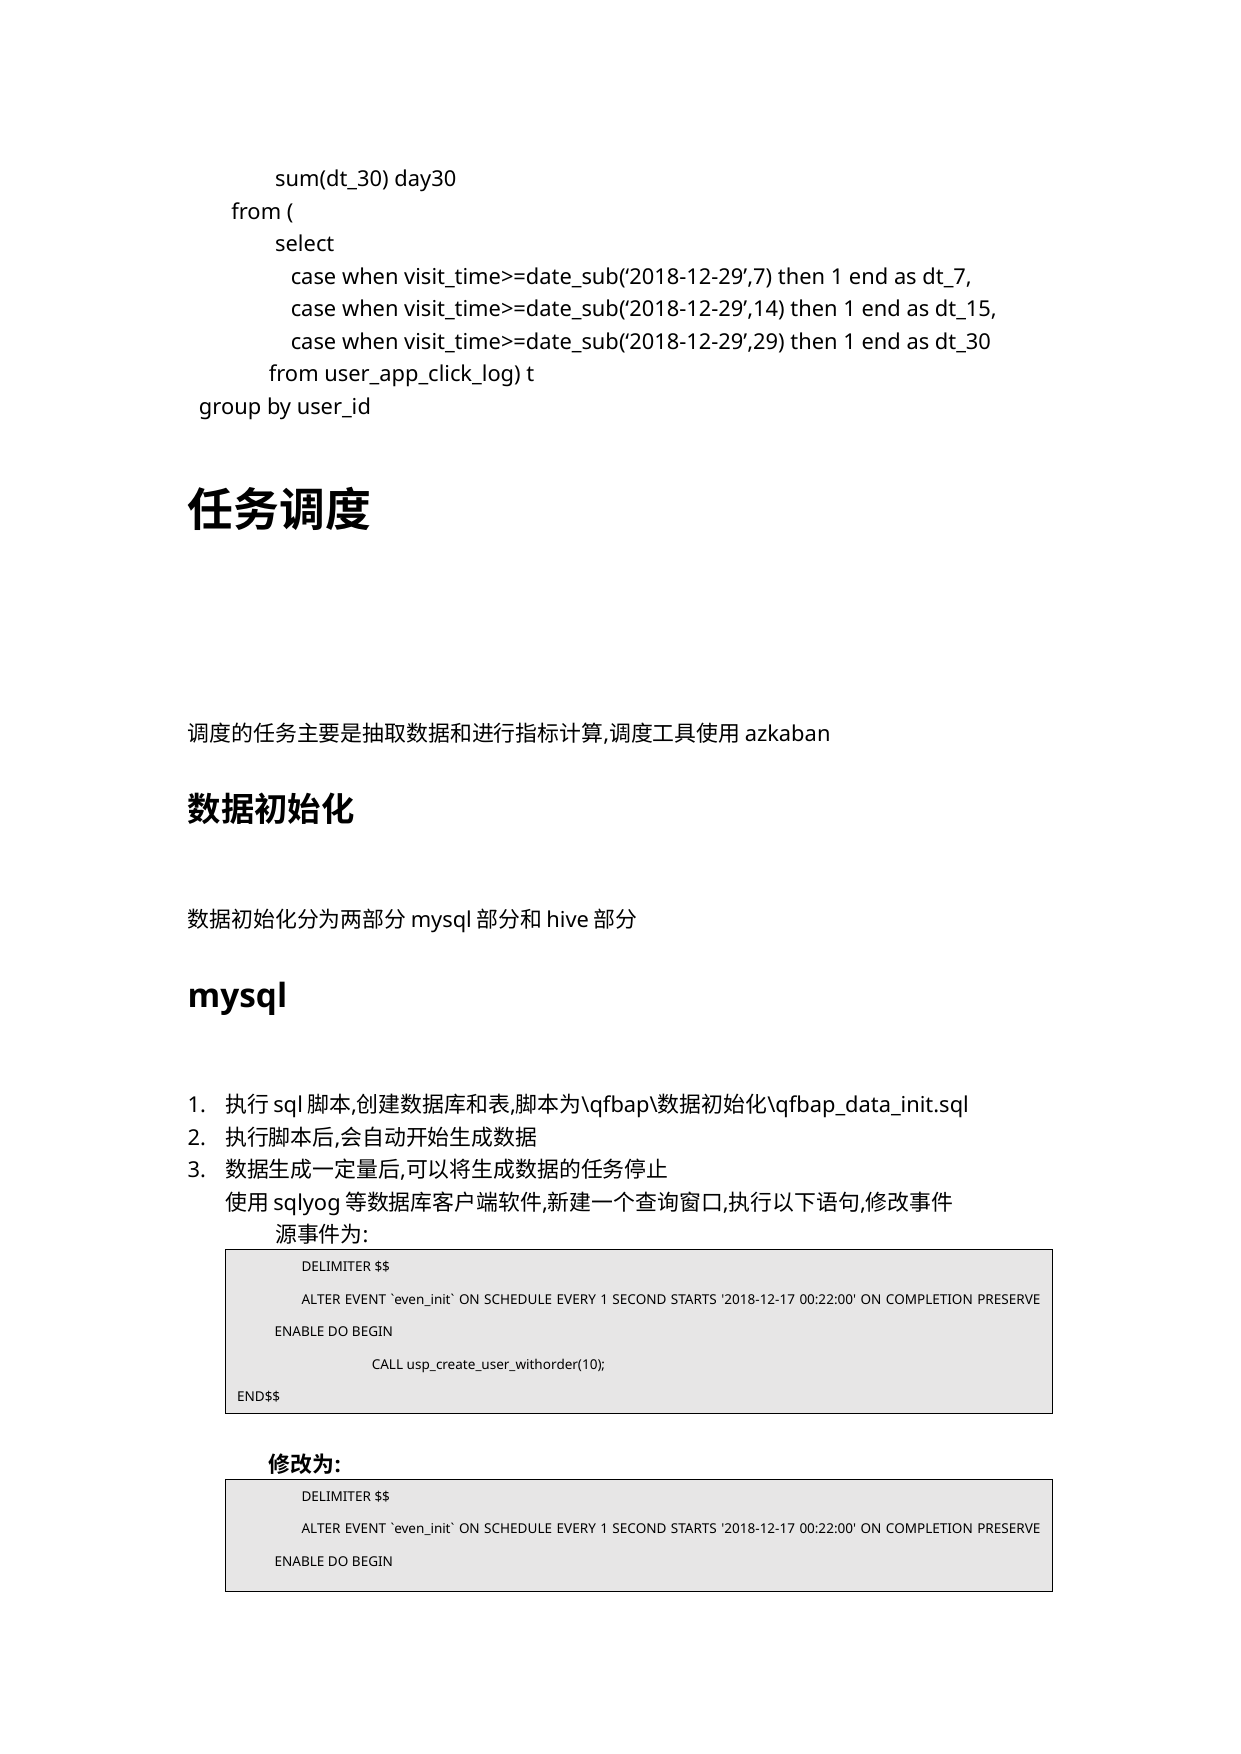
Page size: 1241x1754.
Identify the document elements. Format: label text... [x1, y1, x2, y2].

list case when visit_time>=date_sub(‘2018-12-29’,29) then 1 end as dt_30 [291, 324, 1053, 357]
list case when visit_time>=date_sub(‘2018-12-29’,14) then 1 end as dt_15, [291, 292, 1053, 324]
list sum(dt_30) day30 [262, 162, 1053, 194]
text 调度的任务主要是抽取数据和进行指标计算,调度工具使用azkaban [187, 715, 1053, 748]
list 执行脚本后,会自动开始生成数据 [187, 1119, 1053, 1152]
table_header DELIMITER $$ ALTER EVENT `even_init` ON SCHEDULE EVERY 1 SECOND STARTS '2018-12-17 00:22:00' ON COMPLETION PRESERVE ENABLE DO BEGIN CALL usp_create_user_withorder(10); END$$ [226, 1250, 1052, 1413]
list 执行sql脚本,创建数据库和表,脚本为\qfbap\数据初始化\qfbap_data_init.sql [187, 1087, 1053, 1119]
list 源事件为: [225, 1217, 1053, 1249]
subtitle 任务调度 [187, 457, 1053, 555]
list case when visit_time>=date_sub(‘2018-12-29’,7) then 1 end as dt_7, [291, 259, 1053, 292]
list 使用sqlyog等数据库客户端软件,新建一个查询窗口,执行以下语句,修改事件 [225, 1184, 1053, 1217]
text from ( [187, 194, 1053, 227]
list 数据生成一定量后,可以将生成数据的任务停止 [187, 1152, 1053, 1184]
text 数据初始化分为两部分mysql部分和hive部分 [187, 902, 1053, 934]
list select [225, 227, 1053, 259]
list 修改为: [225, 1446, 1053, 1479]
list from user_app_click_log) t [269, 357, 1053, 389]
subtitle 数据初始化 [187, 775, 1053, 840]
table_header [226, 1480, 1052, 1591]
text group by user_id [187, 389, 1053, 422]
subtitle mysql [187, 962, 1053, 1027]
